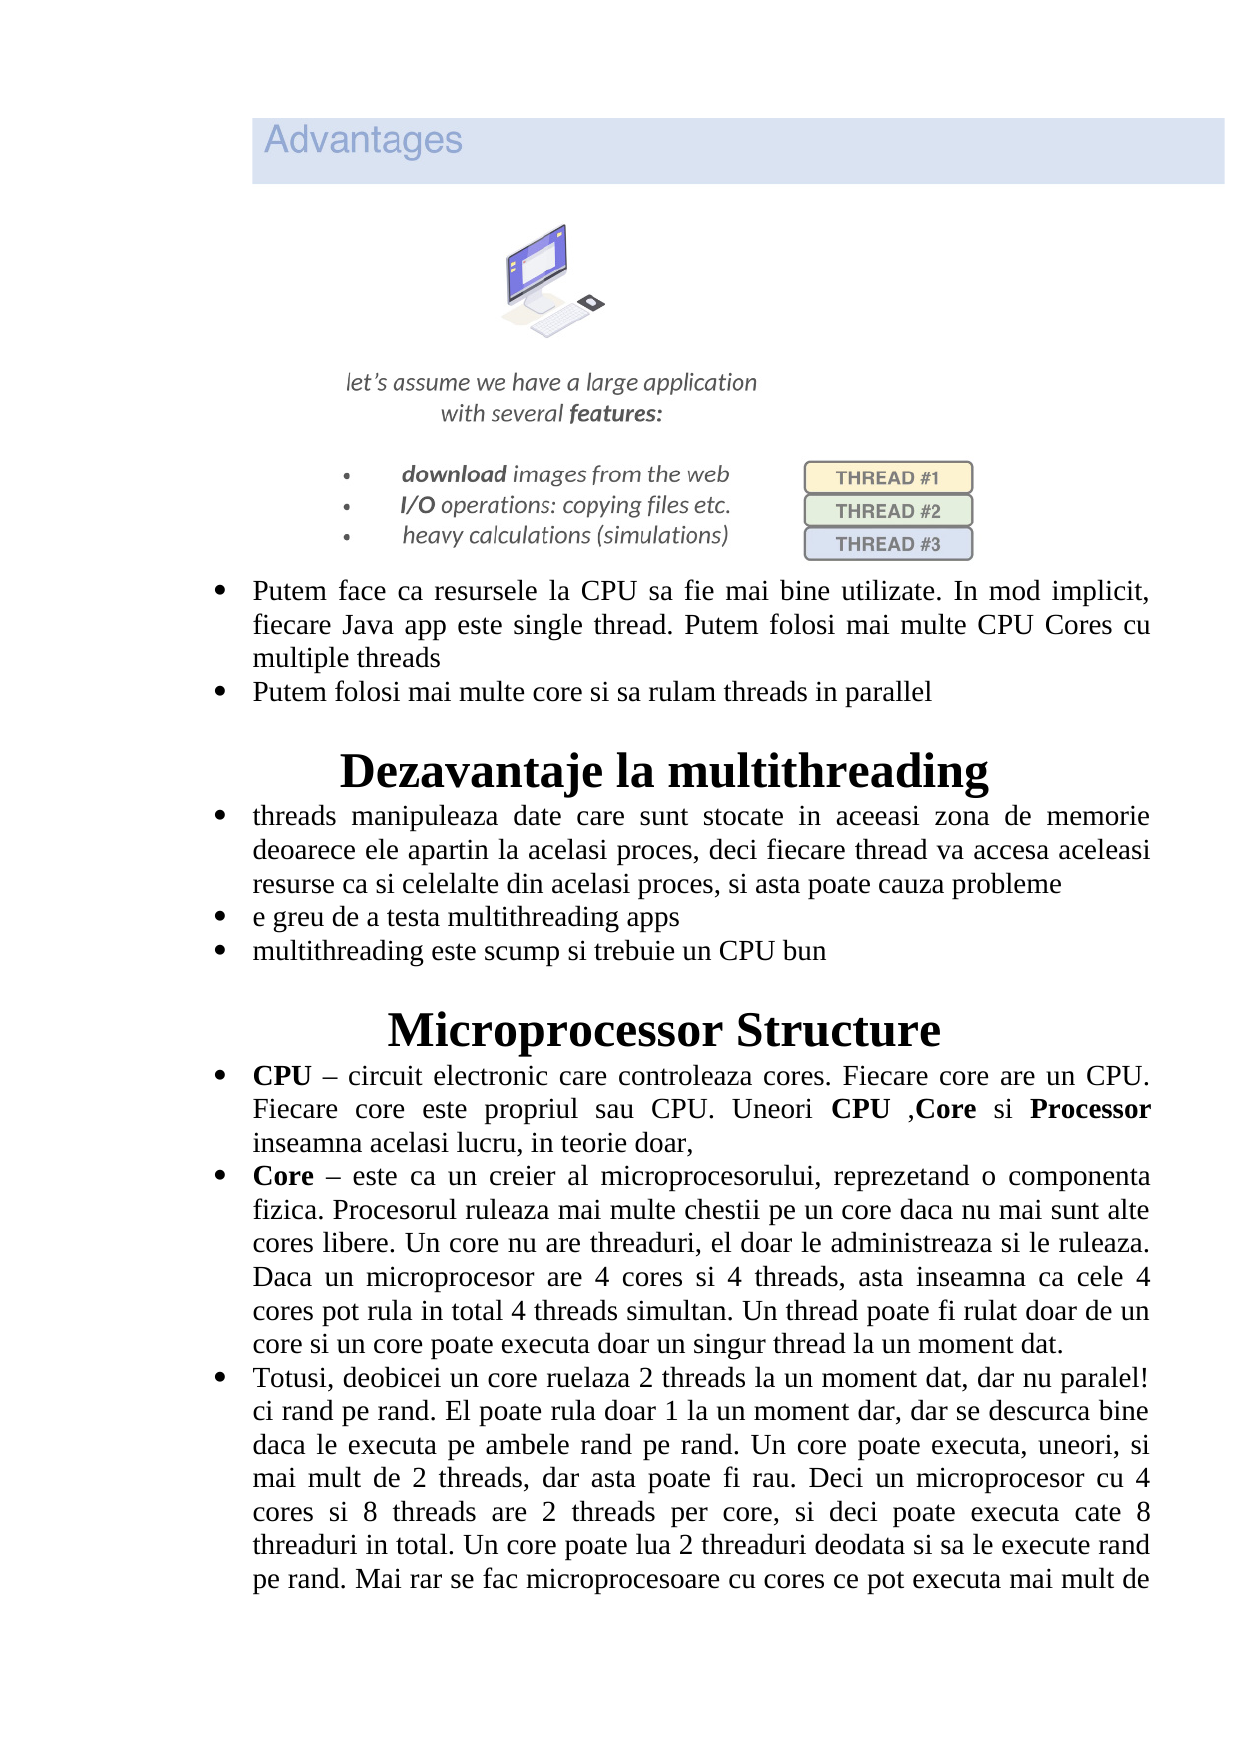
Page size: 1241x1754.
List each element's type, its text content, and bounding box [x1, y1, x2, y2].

list Putem face ca resursele la CPU sa fie mai bine utilizate. In mod implicit, fiecare Java app este single thread. Putem folosi mai multe CPU Cores cu multiple threads [215, 573, 1152, 674]
list threads manipuleaza date care sunt stocate in aceeasi zona de memorie deoarece ele apartin la acelasi proces, deci fiecare thread va accesa aceleasi resurse ca si celelalte din acelasi proces, si asta poate cauza probleme [215, 798, 1152, 899]
text Dezavantaje la multithreading [177, 741, 1152, 798]
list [215, 1360, 1152, 1594]
text Microprocessor Structure [177, 1000, 1152, 1058]
list multithreading este scump si trebuie un CPU bun [215, 933, 1152, 967]
picture [252, 118, 1225, 574]
list CPU – circuit electronic care controleaza cores. Fiecare core are un CPU. Fiecare core este propriul sau CPU. Uneori CPU ,Core si Processor inseamna acelasi lucru, in teorie doar, [215, 1058, 1152, 1158]
list Core – este ca un creier al microprocesorului, reprezetand o componenta fizica. Procesorul ruleaza mai multe chestii pe un core daca nu mai sunt alte cores libere. Un core nu are threaduri, el doar le administreaza si le ruleaza. Daca un microprocesor are 4 cores si 4 threads, asta inseamna ca cele 4 cores pot rula in total 4 threads simultan. Un thread poate fi rulat doar de un core si un core poate executa doar un singur thread la un moment dat. [215, 1158, 1152, 1360]
list Putem folosi mai multe core si sa rulam threads in parallel [215, 674, 1152, 707]
list e greu de a testa multithreading apps [215, 899, 1152, 933]
